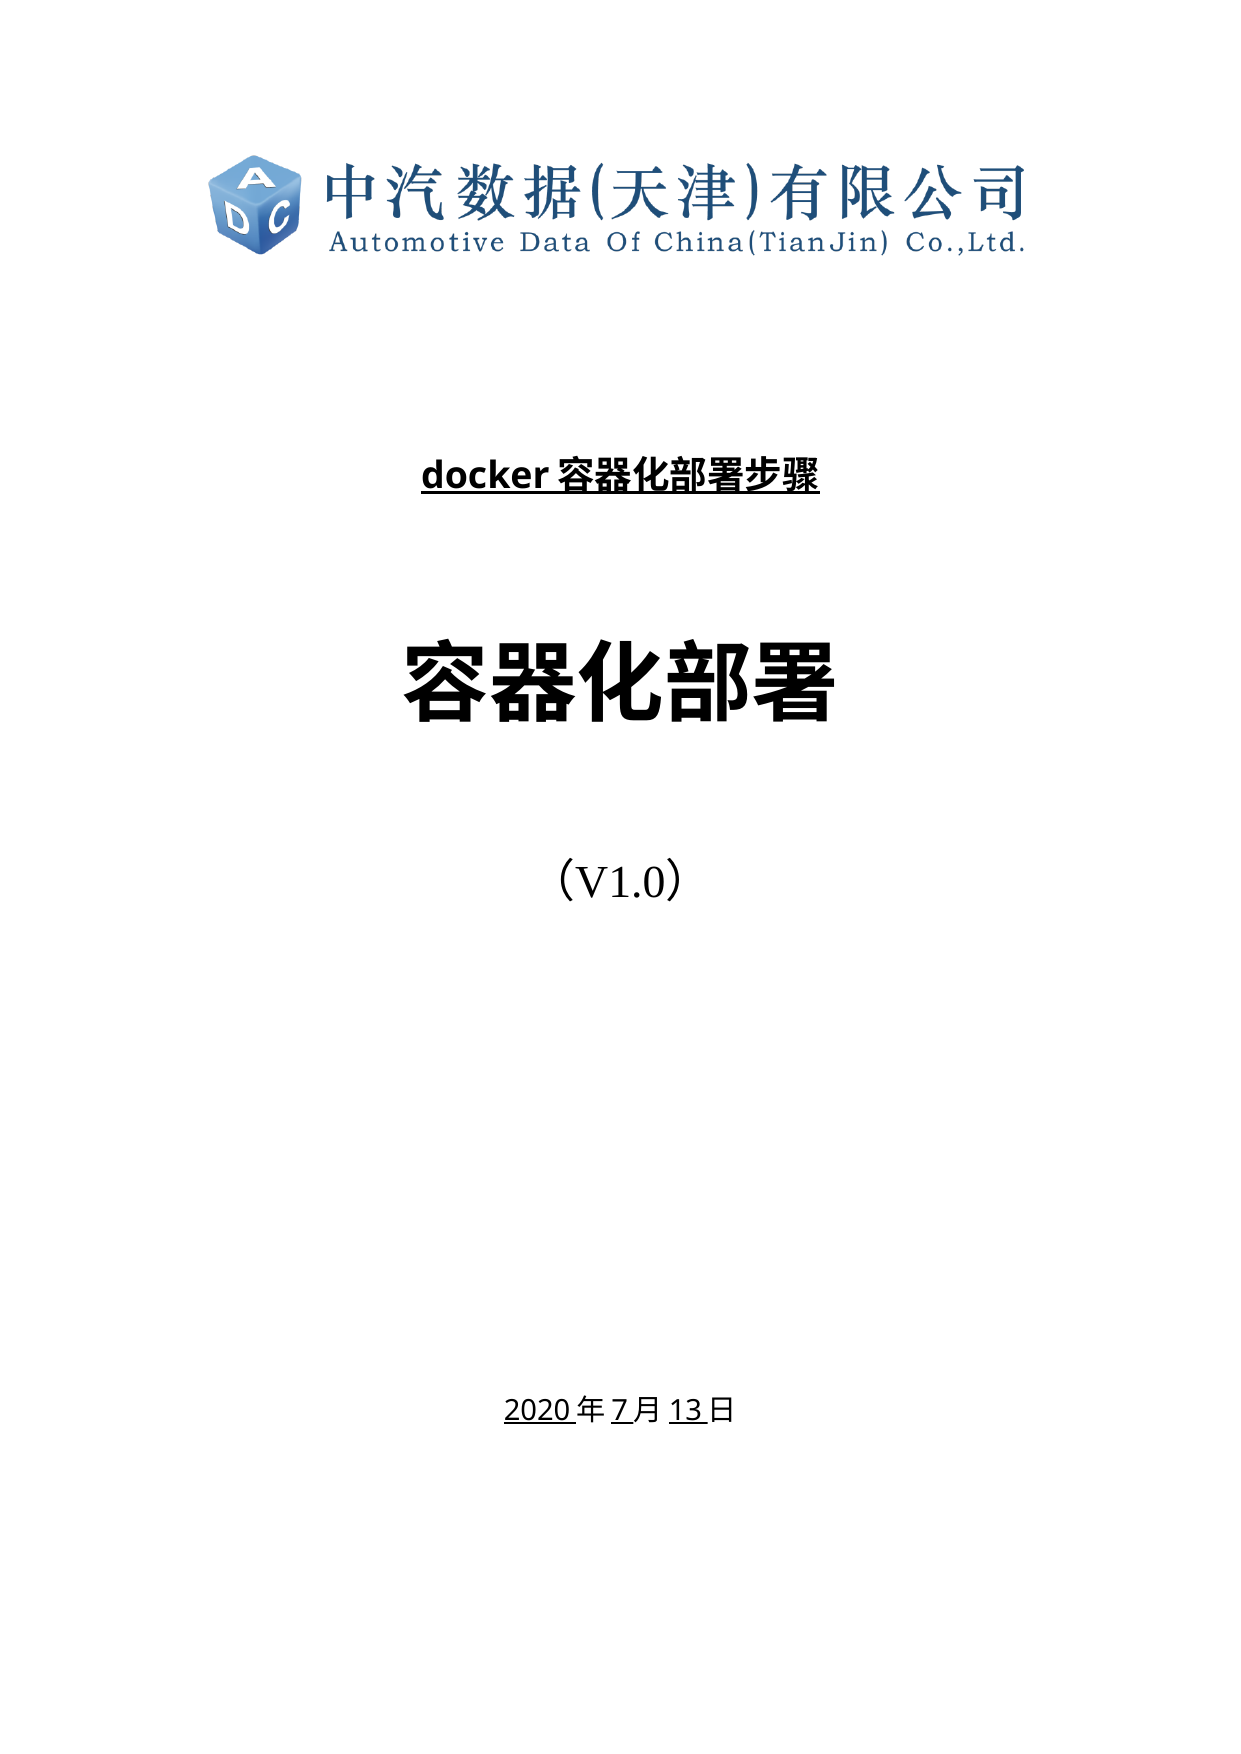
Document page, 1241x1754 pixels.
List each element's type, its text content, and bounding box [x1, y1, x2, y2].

text 2020年7月13日 [75, 1386, 1165, 1428]
picture [187, 131, 1053, 278]
text （V1.0） [75, 844, 1165, 911]
text docker容器化部署步骤 [75, 445, 1165, 499]
text 容器化部署 [75, 613, 1165, 739]
